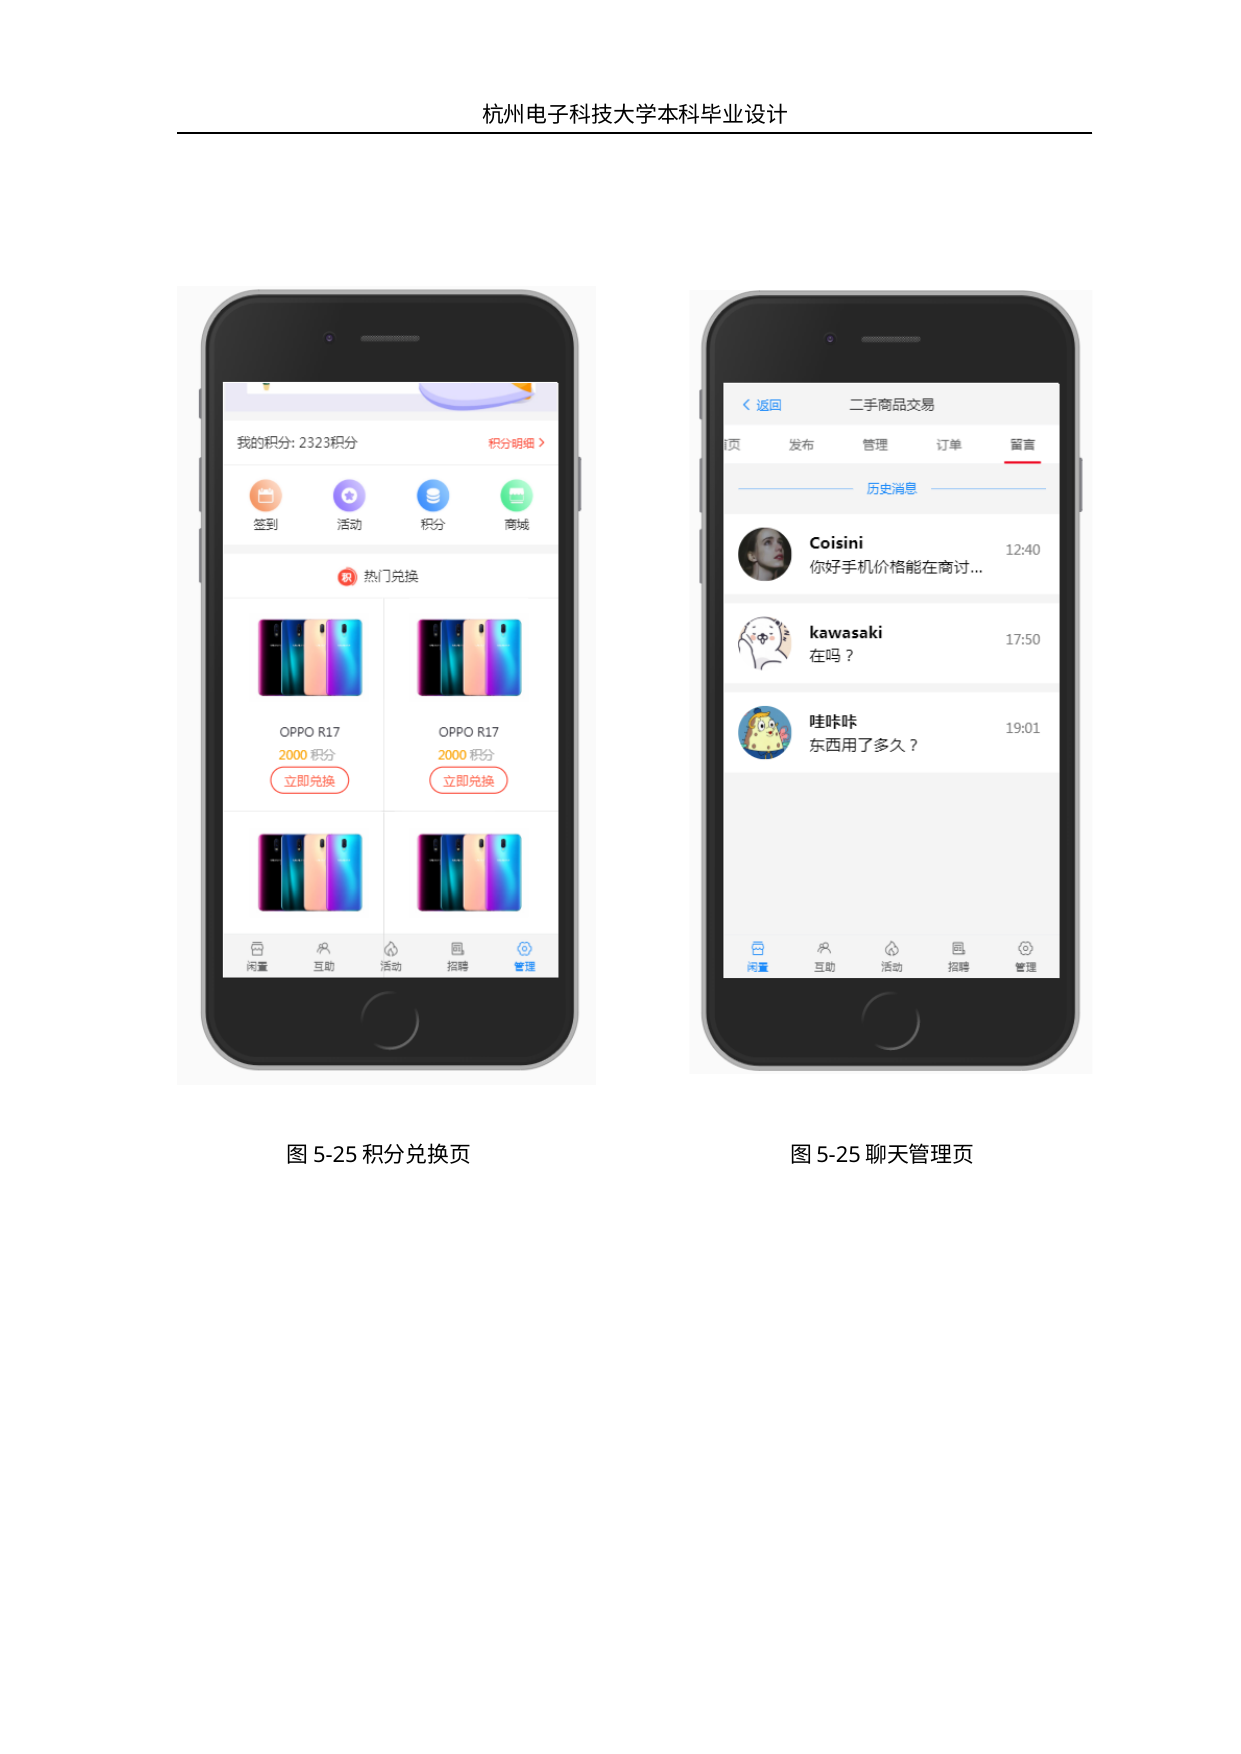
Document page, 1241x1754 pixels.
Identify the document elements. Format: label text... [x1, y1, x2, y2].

text 图5-25积分兑换页 图5-25聊天管理页 [221, 1137, 1092, 1169]
picture [689, 290, 1093, 1074]
picture [177, 286, 596, 1085]
